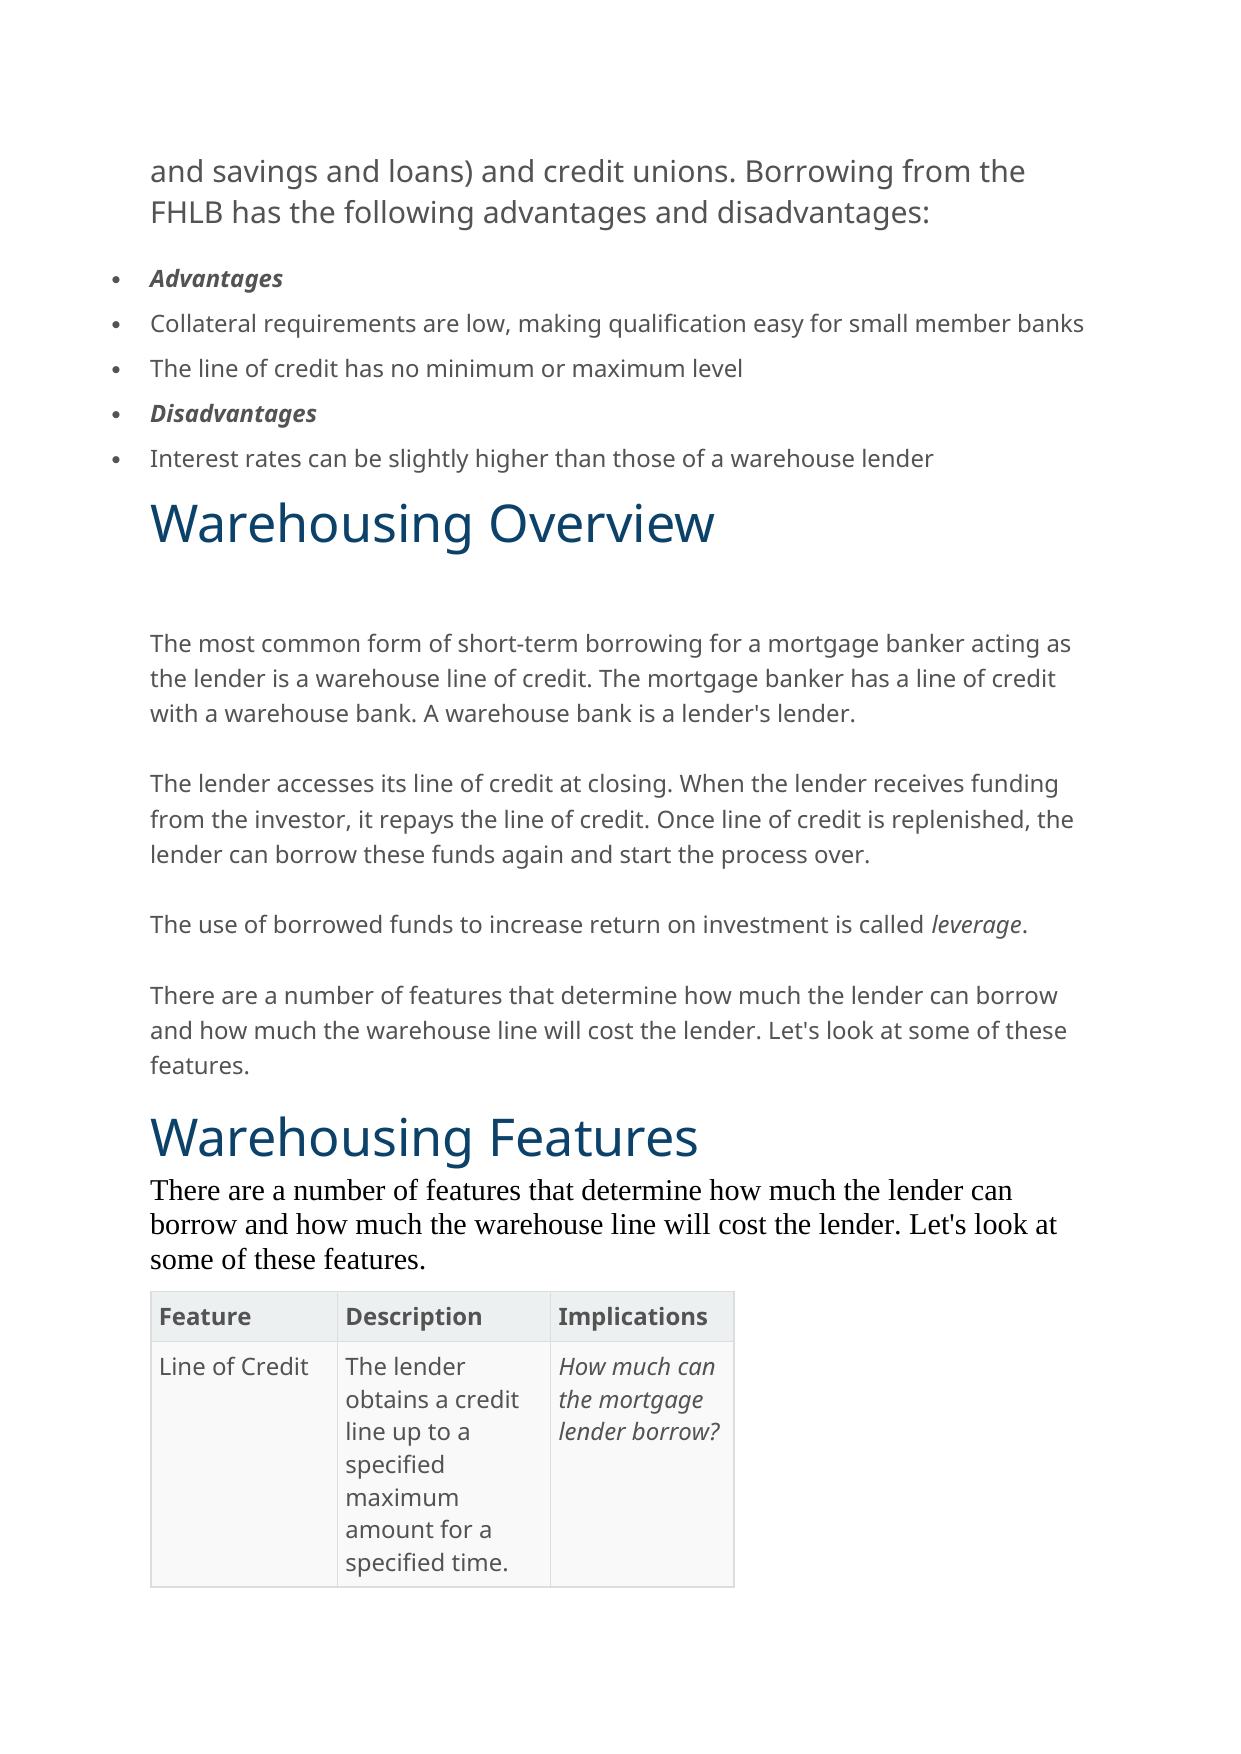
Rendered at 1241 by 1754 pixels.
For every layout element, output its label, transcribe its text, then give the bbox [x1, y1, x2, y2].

text Warehousing Features [150, 1101, 1090, 1172]
list Disadvantages [112, 397, 1090, 429]
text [150, 150, 1090, 232]
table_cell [338, 1342, 550, 1586]
list Advantages [112, 261, 1090, 294]
subtitle Warehousing Overview [150, 487, 1090, 558]
text There are a number of features that determine how much the lender can borrow and how much the warehouse line will cost the lender. Let's look at some of these features. [150, 1172, 1090, 1276]
table_cell Line of Credit [152, 1342, 337, 1586]
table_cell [551, 1342, 733, 1586]
table_header Feature [152, 1292, 337, 1341]
list The line of credit has no minimum or maximum level [112, 352, 1090, 384]
table_header Description [338, 1292, 550, 1341]
list Collateral requirements are low, making qualification easy for small member banks [112, 307, 1090, 339]
list Interest rates can be slightly higher than those of a warehouse lender [112, 442, 1090, 474]
text The most common form of short-term borrowing for a mortgage banker acting as the lender is a warehouse line of credit. The mortgage banker has a line of credit with a warehouse bank. A warehouse bank is a lender's lender. The lender accesses its line of credit at closing. When the lender receives funding from the investor, it repays the line of credit. Once line of credit is replenished, the lender can borrow these funds again and start the process over. The use of borrowed funds to increase return on investment is called leverage. There are a number of features that determine how much the lender can borrow and how much the warehouse line will cost the lender. Let's look at some of these features. [150, 626, 1090, 1082]
table_header Implications [551, 1292, 733, 1341]
